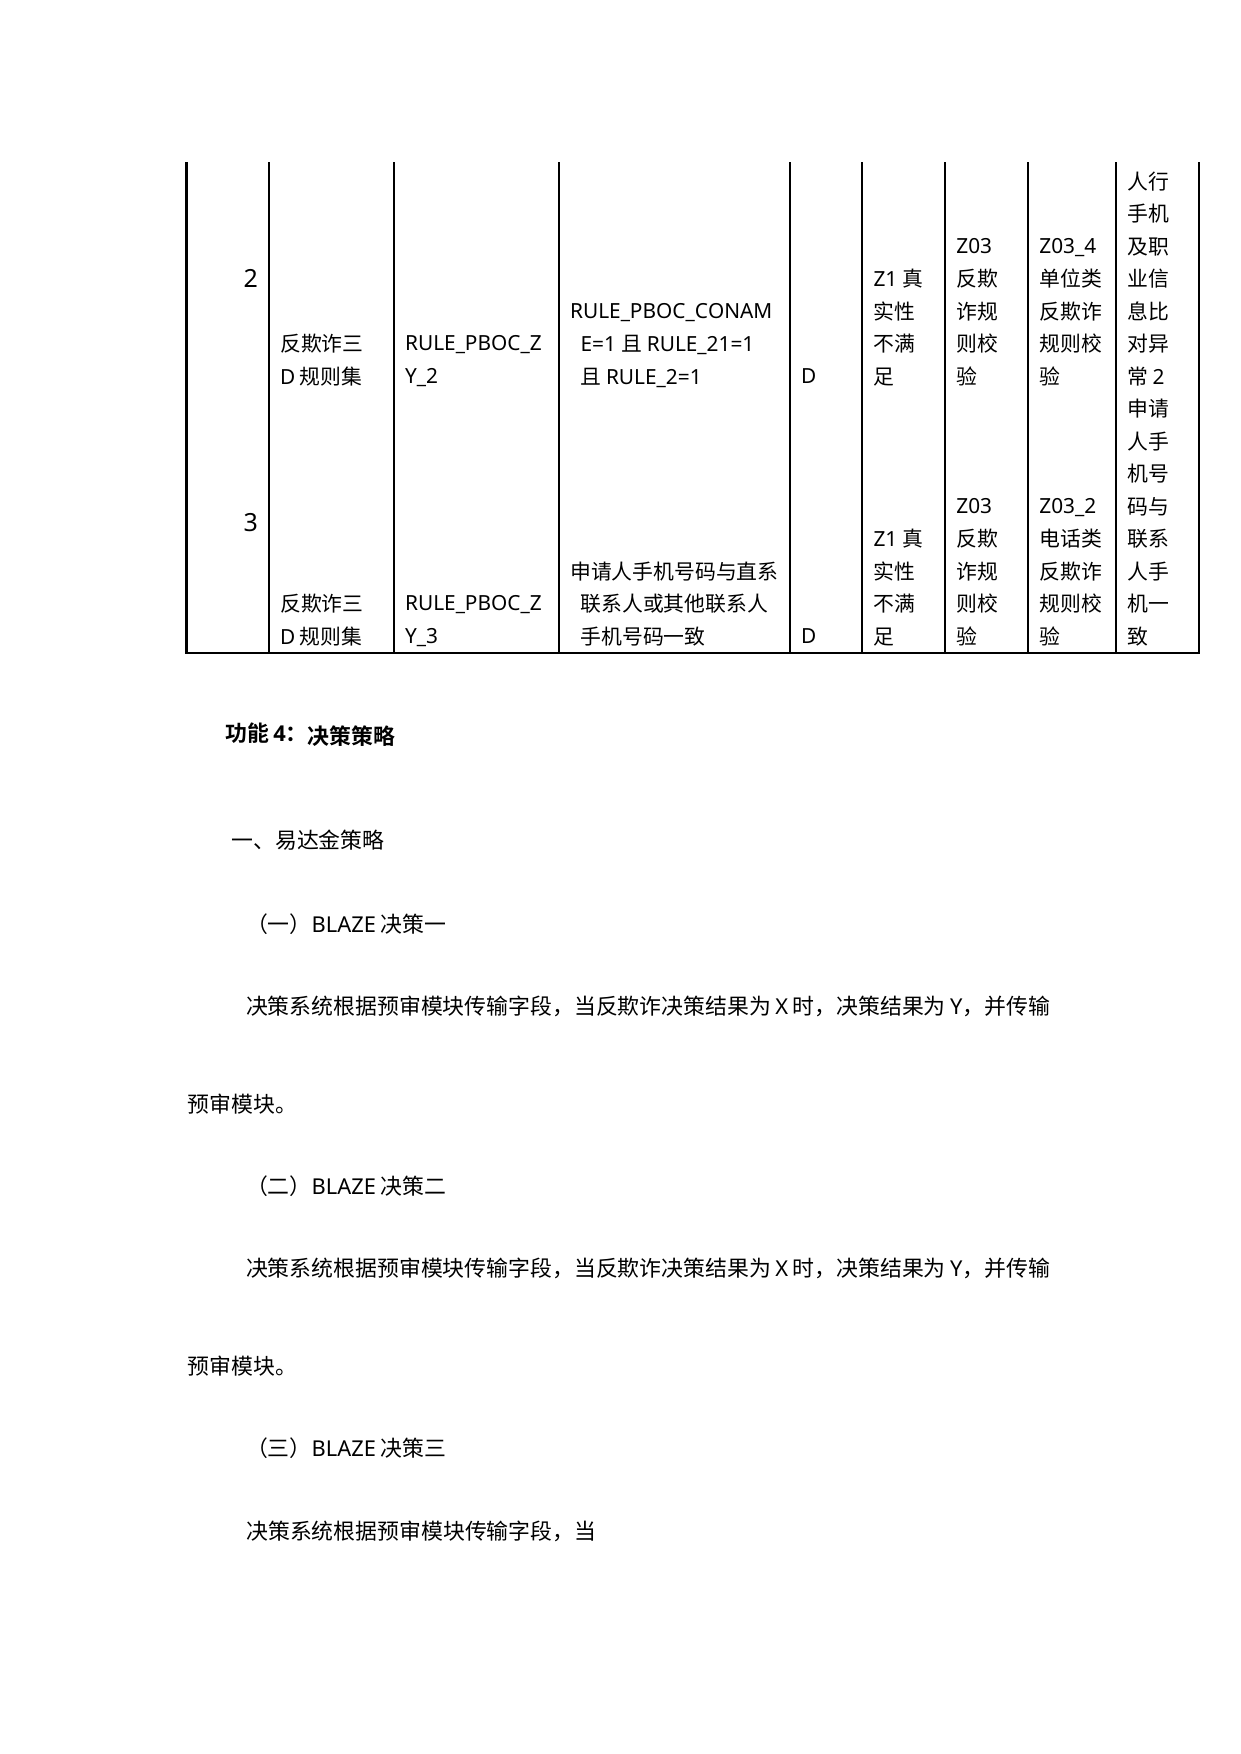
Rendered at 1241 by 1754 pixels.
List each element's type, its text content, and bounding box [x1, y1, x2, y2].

table_cell 2 [188, 162, 268, 392]
table_cell 反欺诈三D规则集 [270, 162, 393, 392]
table_cell RULE_PBOC_ZY_2 [395, 162, 558, 392]
table_cell Z03_4 单位类反欺诈规则校验 [1029, 162, 1115, 392]
text （二）BLAZE决策二 [187, 1154, 1053, 1219]
table_cell Z1 真实性不满足 [863, 392, 944, 652]
table_cell Z03 反欺诈规则校验 [946, 162, 1027, 392]
subtitle 一、易达金策略 [187, 808, 1053, 873]
text 决策系统根据预审模块传输字段，当反欺诈决策结果为X时，决策结果为Y，并传输预审模块。 [187, 974, 1053, 1136]
text （一）BLAZE决策一 [187, 892, 1053, 957]
table_cell Z1 真实性不满足 [863, 162, 944, 392]
table_cell 3 [188, 392, 268, 652]
table_cell RULE_PBOC_CONAME=1 且 RULE_21=1 且 RULE_2=1 [560, 162, 789, 392]
text （三）BLAZE决策三 [187, 1416, 1053, 1481]
text 决策系统根据预审模块传输字段，当反欺诈决策结果为X时，决策结果为Y，并传输预审模块。 [187, 1236, 1053, 1399]
table_cell 申请人手机号码与直系联系人或其他联系人手机号码一致 [560, 392, 789, 652]
table_cell D [791, 392, 861, 652]
text 功能4：决策策略 [225, 701, 1053, 766]
table_cell 反欺诈三D规则集 [270, 392, 393, 652]
table_cell D [791, 162, 861, 392]
table_cell 人行手机及职业信息比对异常2 [1117, 162, 1198, 392]
table_cell 申请人手机号码与联系人手机一致 [1117, 392, 1198, 652]
text 决策系统根据预审模块传输字段，当 [187, 1498, 1053, 1563]
table_cell Z03_2 电话类反欺诈规则校验 [1029, 392, 1115, 652]
table_cell Z03 反欺诈规则校验 [946, 392, 1027, 652]
table_cell RULE_PBOC_ZY_3 [395, 392, 558, 652]
